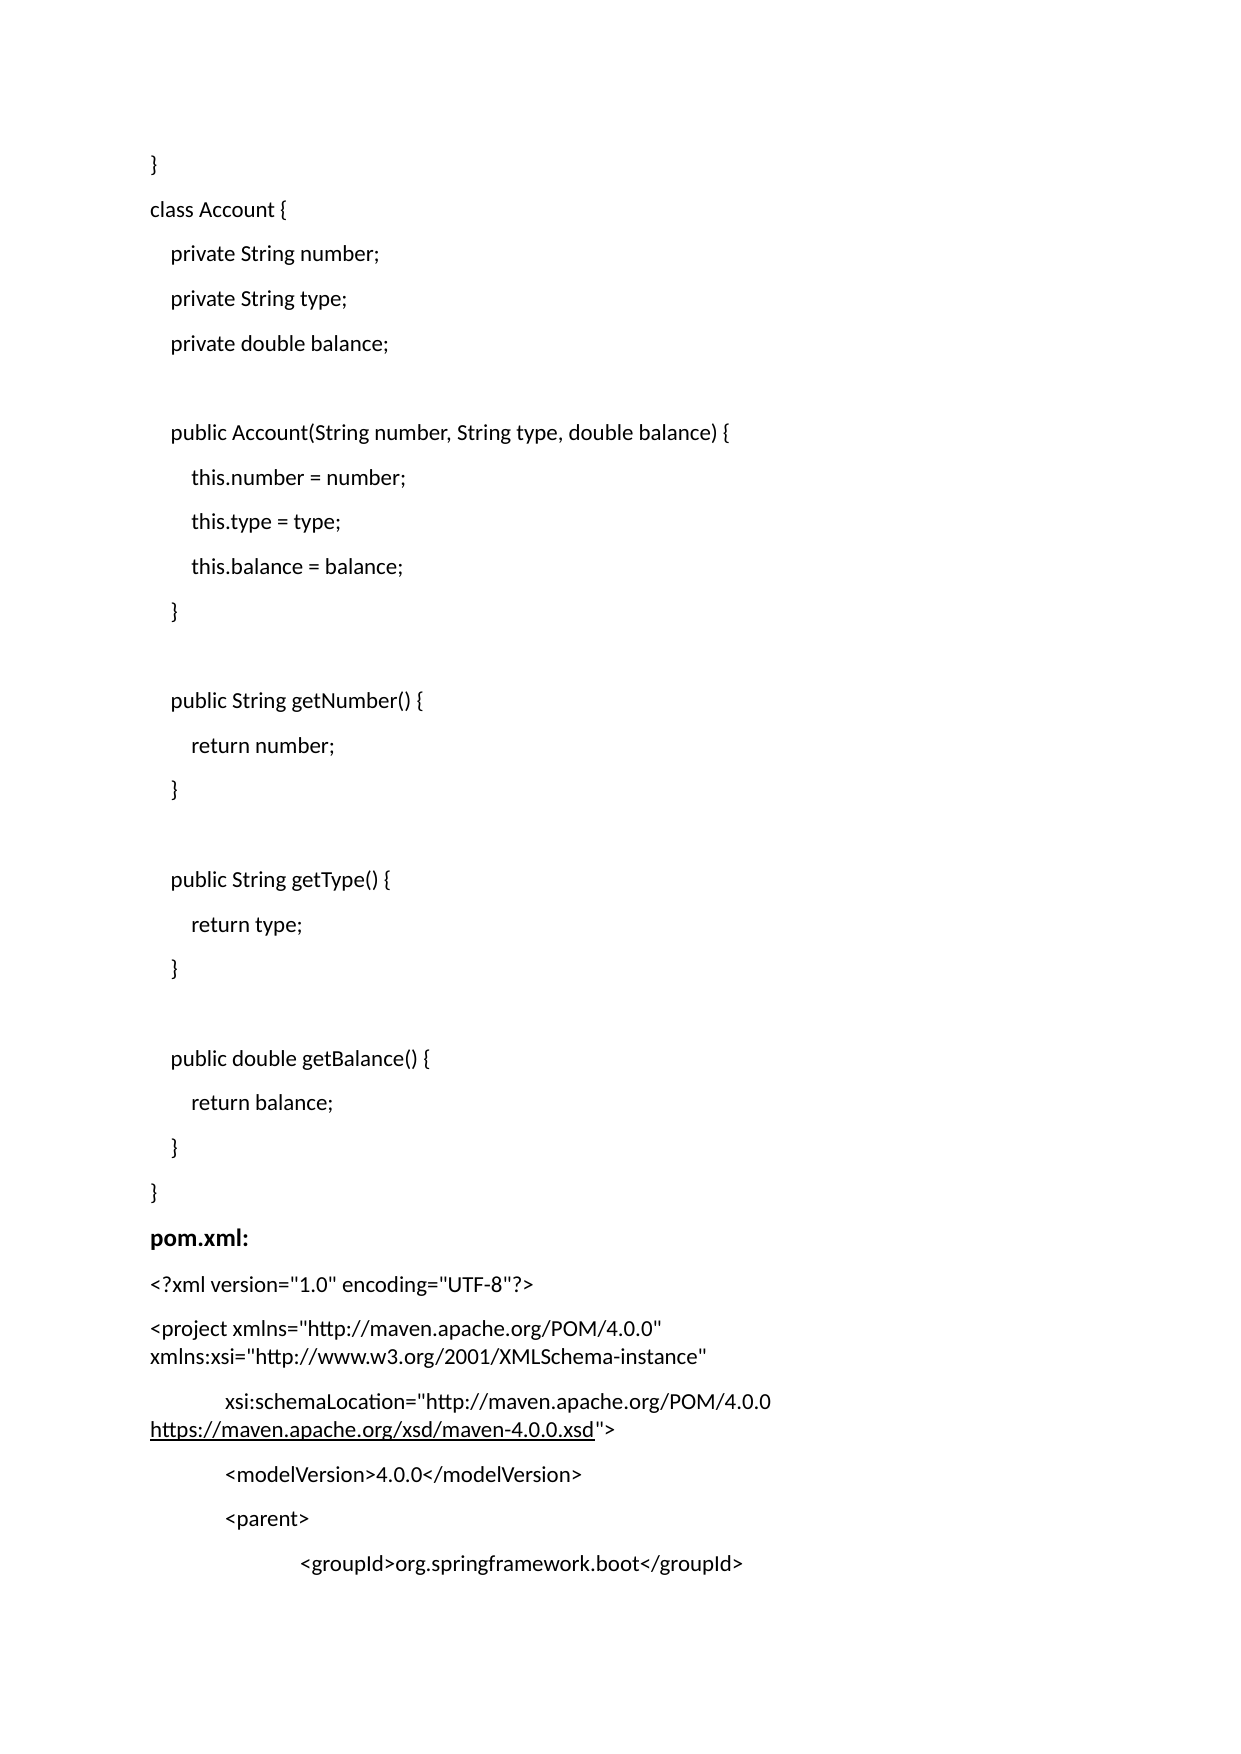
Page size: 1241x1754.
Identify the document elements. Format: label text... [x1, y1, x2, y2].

text } [150, 150, 1090, 178]
text public Account(String number, String type, double balance) { [150, 418, 1090, 446]
text private String type; [150, 284, 1090, 312]
text } [150, 954, 1090, 982]
text private String number; [150, 239, 1090, 267]
text } [150, 597, 1090, 625]
text <groupId>org.springframework.boot</groupId> [150, 1549, 1090, 1577]
text <project xmlns="http://maven.apache.org/POM/4.0.0" xmlns:xsi="http://www.w3.org/2001/XMLSchema-instance" [150, 1314, 1090, 1370]
text this.type = type; [150, 507, 1090, 536]
text private double balance; [150, 329, 1090, 357]
text } [150, 776, 1090, 804]
text public String getType() { [150, 865, 1090, 893]
text class Account { [150, 195, 1090, 223]
text this.number = number; [150, 463, 1090, 491]
text return type; [150, 910, 1090, 938]
text } [150, 1178, 1090, 1206]
text public double getBalance() { [150, 1044, 1090, 1072]
text <parent> [150, 1504, 1090, 1532]
text <?xml version="1.0" encoding="UTF-8"?> [150, 1270, 1090, 1298]
text this.balance = balance; [150, 552, 1090, 580]
text public String getNumber() { [150, 686, 1090, 714]
text return number; [150, 731, 1090, 759]
text } [150, 1133, 1090, 1161]
text return balance; [150, 1088, 1090, 1116]
text xsi:schemaLocation="http://maven.apache.org/POM/4.0.0 https://maven.apache.org/xsd/maven-4.0.0.xsd"> [150, 1387, 1090, 1443]
text pom.xml: [150, 1222, 1090, 1253]
text <modelVersion>4.0.0</modelVersion> [150, 1460, 1090, 1488]
